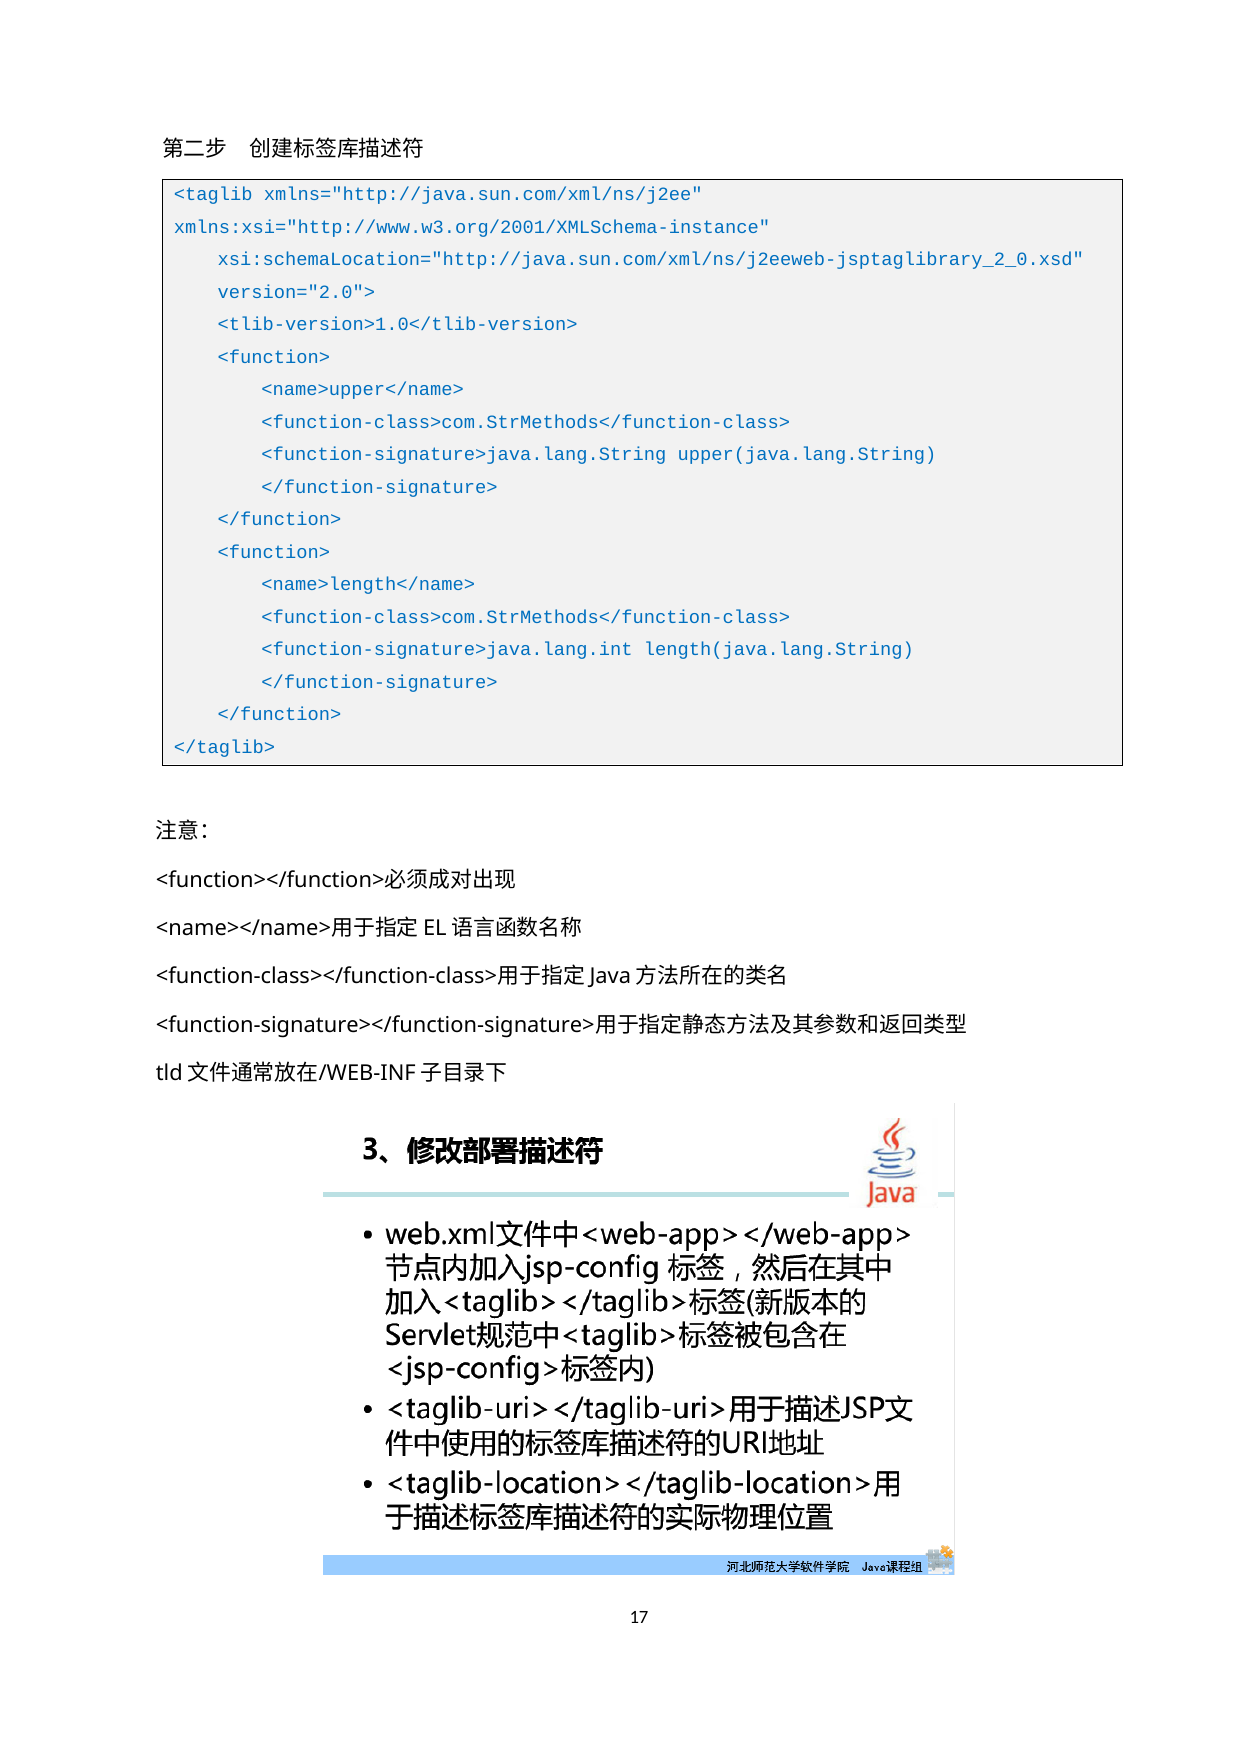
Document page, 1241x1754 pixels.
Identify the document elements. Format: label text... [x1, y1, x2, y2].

text 注意： [118, 813, 1122, 846]
table_header <taglib xmlns="http://java.sun.com/xml/ns/j2ee" xmlns:xsi="http://www.w3.org/2001/XMLSchema-instance" xsi:schemaLocation="http://java.sun.com/xml/ns/j2eeweb-jsptaglibrary_2_0.xsd" version="2.0"> <tlib-version>1.0</tlib-version> <function> <name>upper</name> <function-class>com.StrMethods</function-class> <function-signature>java.lang.String upper(java.lang.String) </function-signature> </function> <function> <name>length</name> <function-class>com.StrMethods</function-class> <function-signature>java.lang.int length(java.lang.String) </function-signature> </function> </taglib> [163, 180, 1122, 764]
text <function></function>必须成对出现 [118, 861, 1122, 894]
text <name></name>用于指定EL语言函数名称 [118, 910, 1122, 942]
text 第二步 创建标签库描述符 [118, 130, 1122, 163]
picture [323, 1103, 955, 1575]
text <function-signature></function-signature>用于指定静态方法及其参数和返回类型 [118, 1006, 1122, 1039]
text tld文件通常放在/WEB-INF子目录下 [118, 1055, 1122, 1087]
text <function-class></function-class>用于指定Java方法所在的类名 [118, 958, 1122, 991]
